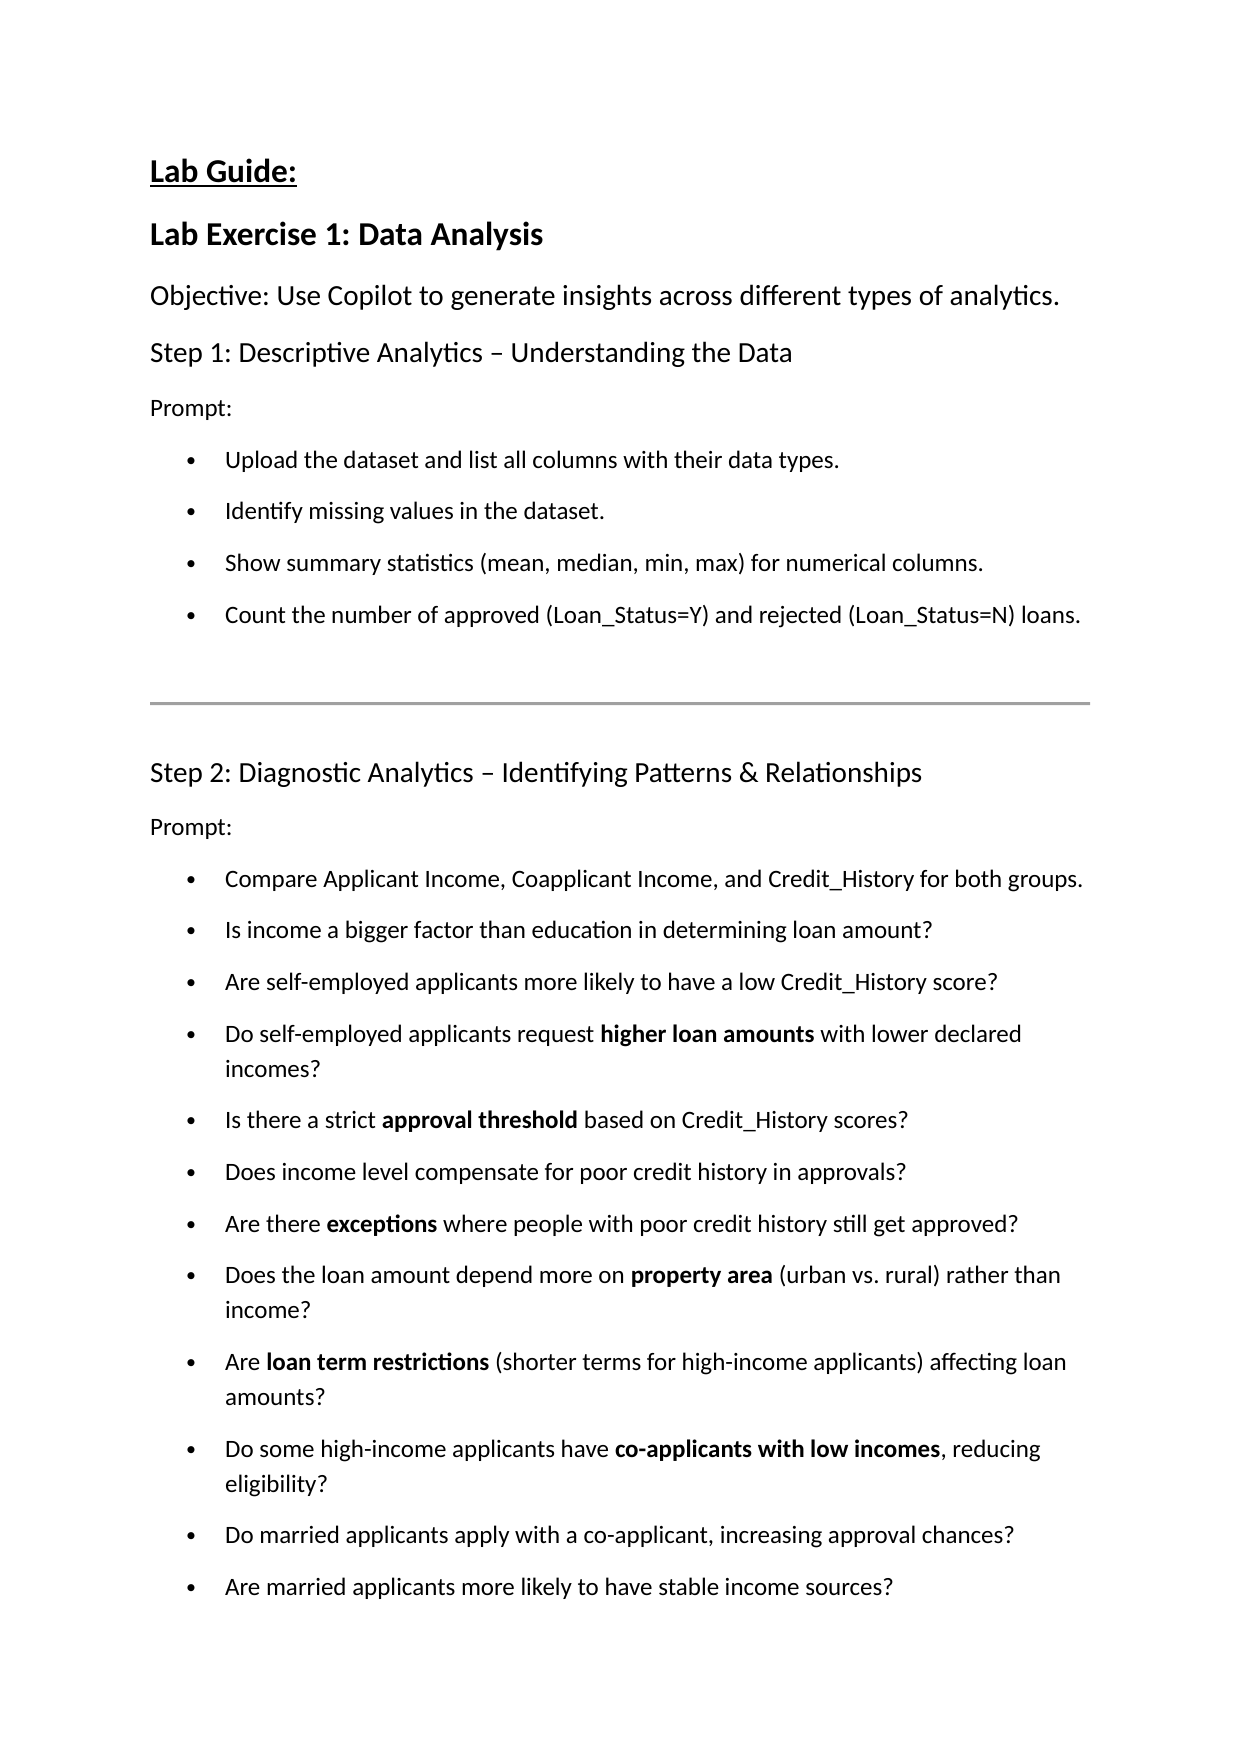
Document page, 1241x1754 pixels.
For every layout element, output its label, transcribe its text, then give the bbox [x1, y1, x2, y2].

text Step 1: Descriptive Analytics – Understanding the Data [150, 334, 1090, 370]
list Upload the dataset and list all columns with their data types. [187, 444, 1090, 474]
list Show summary statistics (mean, median, min, max) for numerical columns. [187, 547, 1090, 578]
list Do self-employed applicants request higher loan amounts with lower declared incomes? [187, 1018, 1090, 1083]
list Count the number of approved (Loan_Status=Y) and rejected (Loan_Status=N) loans. [187, 599, 1090, 629]
list Is there a strict approval threshold based on Credit_History scores? [187, 1105, 1090, 1135]
list Does the loan amount depend more on property area (urban vs. rural) rather than income? [187, 1260, 1090, 1325]
list Compare Applicant Income, Coapplicant Income, and Credit_History for both groups. [187, 863, 1090, 893]
list Is income a bigger factor than education in determining loan amount? [187, 915, 1090, 945]
list Do some high-income applicants have co-applicants with low incomes, reducing eligibility? [187, 1433, 1090, 1498]
list Identify missing values in the dataset. [187, 495, 1090, 526]
text Prompt: [150, 392, 1090, 423]
list Do married applicants apply with a co-applicant, increasing approval chances? [187, 1520, 1090, 1550]
text Prompt: [150, 811, 1090, 842]
text Step 2: Diagnostic Analytics – Identifying Patterns & Relationships [150, 754, 1090, 789]
text Lab Exercise 1: Data Analysis [150, 213, 1090, 254]
list Does income level compensate for poor credit history in approvals? [187, 1156, 1090, 1187]
list Are self-employed applicants more likely to have a low Credit_History score? [187, 966, 1090, 997]
text Objective: Use Copilot to generate insights across different types of analytics. [150, 277, 1090, 312]
list Are married applicants more likely to have stable income sources? [187, 1571, 1090, 1602]
list Are loan term restrictions (shorter terms for high-income applicants) affecting loan amounts? [187, 1346, 1090, 1412]
list Are there exceptions where people with poor credit history still get approved? [187, 1208, 1090, 1238]
text Lab Guide: [150, 150, 1090, 191]
